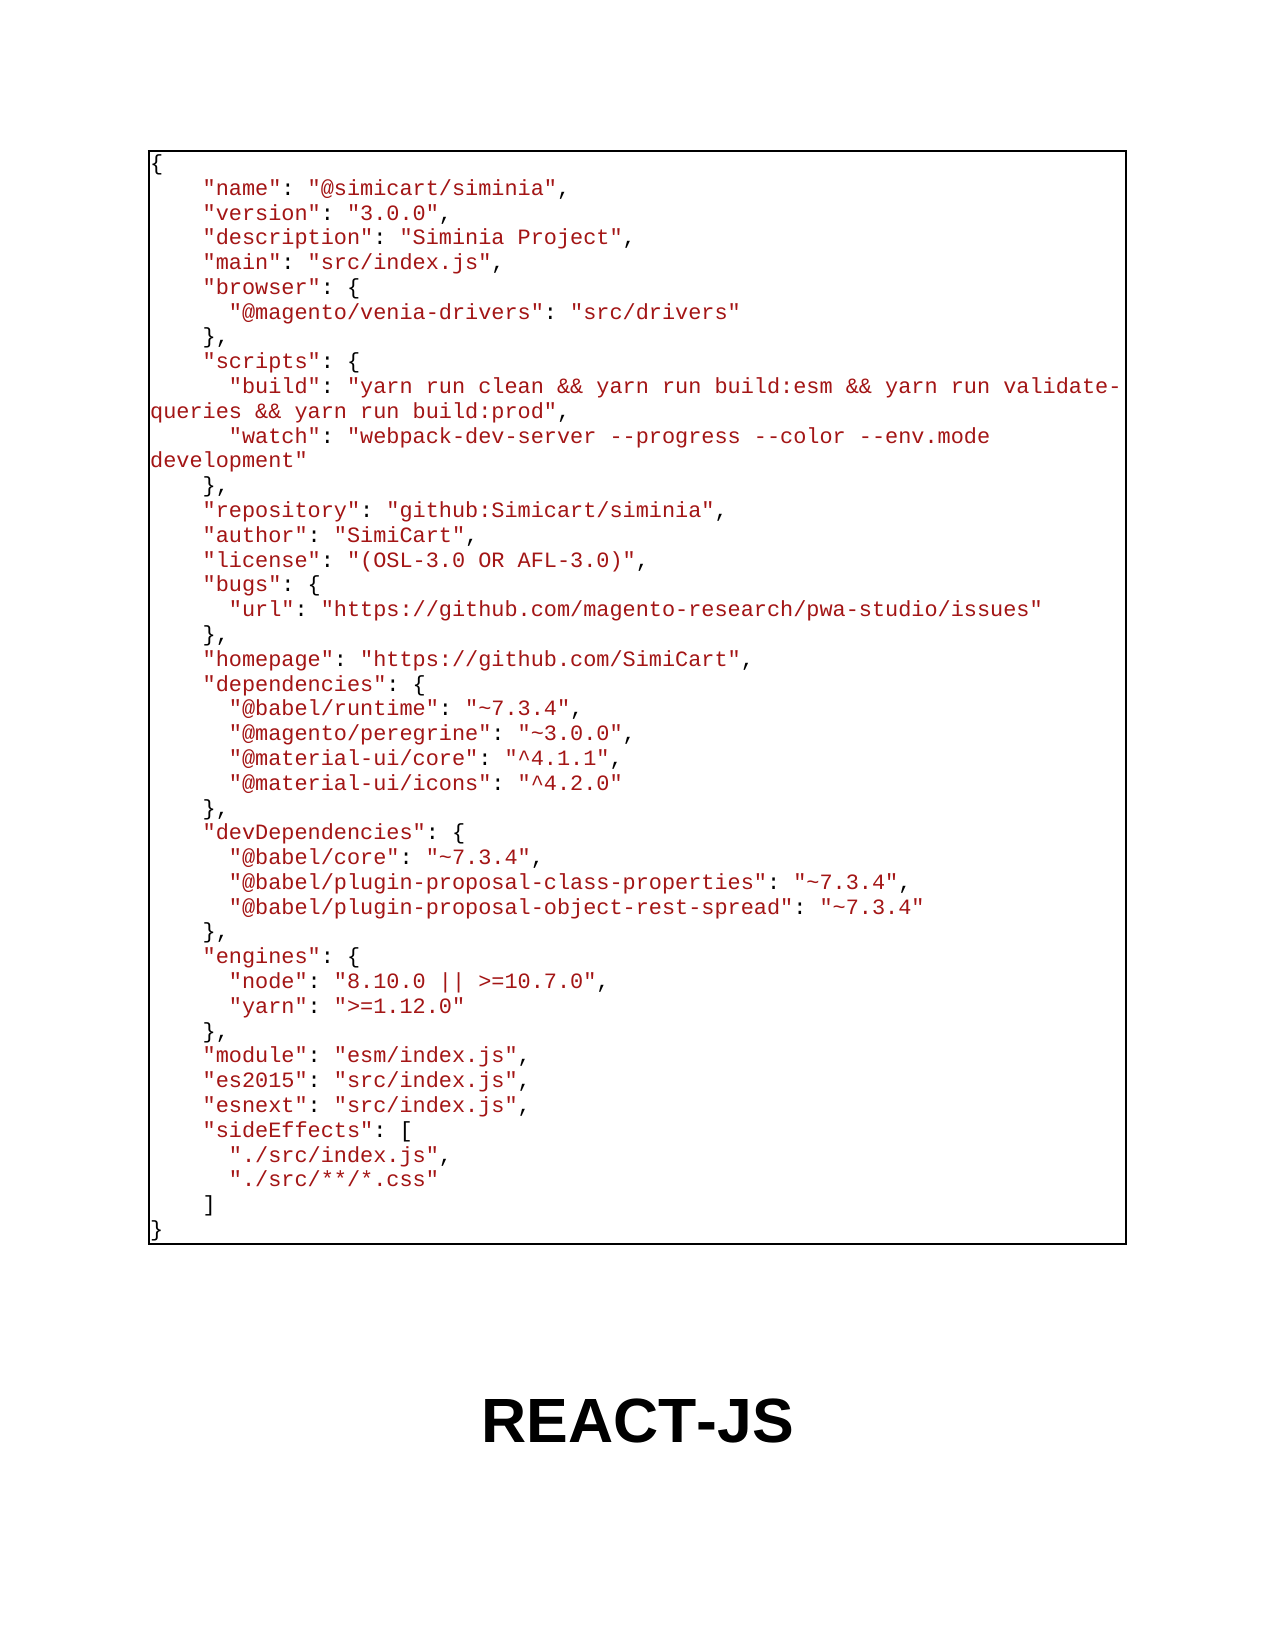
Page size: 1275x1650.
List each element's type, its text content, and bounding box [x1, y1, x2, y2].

text "dependencies": { [150, 673, 1125, 697]
text "devDependencies": { [150, 821, 1125, 846]
text "@babel/plugin-proposal-object-rest-spread": "~7.3.4" [150, 896, 1125, 921]
text "scripts": { [150, 350, 1125, 375]
text "./src/**/*.css" [150, 1168, 1125, 1193]
text "homepage": "https://github.com/SimiCart", [150, 648, 1125, 673]
text }, [150, 1020, 1125, 1044]
text } [150, 1216, 1125, 1243]
text "version": "3.0.0", [150, 202, 1125, 226]
text "node": "8.10.0 || >=10.7.0", [150, 970, 1125, 995]
text "@material-ui/icons": "^4.2.0" [150, 772, 1125, 797]
text "description": "Siminia Project", [150, 226, 1125, 251]
text "browser": { [150, 276, 1125, 301]
text "engines": { [150, 945, 1125, 970]
text "esnext": "src/index.js", [150, 1094, 1125, 1119]
text }, [150, 623, 1125, 648]
text "main": "src/index.js", [150, 251, 1125, 276]
text "watch": "webpack-dev-server --progress --color --env.mode development" [150, 425, 1125, 474]
text "@babel/core": "~7.3.4", [150, 846, 1125, 871]
text "license": "(OSL-3.0 OR AFL-3.0)", [150, 549, 1125, 573]
text }, [150, 921, 1125, 945]
text { [150, 152, 1125, 177]
text "author": "SimiCart", [150, 524, 1125, 549]
text "@babel/plugin-proposal-class-properties": "~7.3.4", [150, 871, 1125, 896]
text "module": "esm/index.js", [150, 1044, 1125, 1069]
text ] [150, 1193, 1125, 1216]
text "repository": "github:Simicart/siminia", [150, 499, 1125, 524]
text }, [150, 474, 1125, 499]
text "build": "yarn run clean && yarn run build:esm && yarn run validate-queries && yarn run build:prod", [150, 375, 1125, 425]
text "bugs": { [150, 573, 1125, 598]
text "@material-ui/core": "^4.1.1", [150, 747, 1125, 772]
text "yarn": ">=1.12.0" [150, 995, 1125, 1020]
text "@magento/venia-drivers": "src/drivers" [150, 301, 1125, 326]
text "sideEffects": [ [150, 1119, 1125, 1144]
text "url": "https://github.com/magento-research/pwa-studio/issues" [150, 598, 1125, 623]
text }, [150, 797, 1125, 821]
text "@babel/runtime": "~7.3.4", [150, 697, 1125, 722]
text }, [150, 326, 1125, 350]
text "@magento/peregrine": "~3.0.0", [150, 722, 1125, 747]
text "./src/index.js", [150, 1144, 1125, 1168]
text "name": "@simicart/siminia", [150, 177, 1125, 202]
text "es2015": "src/index.js", [150, 1069, 1125, 1094]
text REACT-JS [150, 1384, 1125, 1456]
